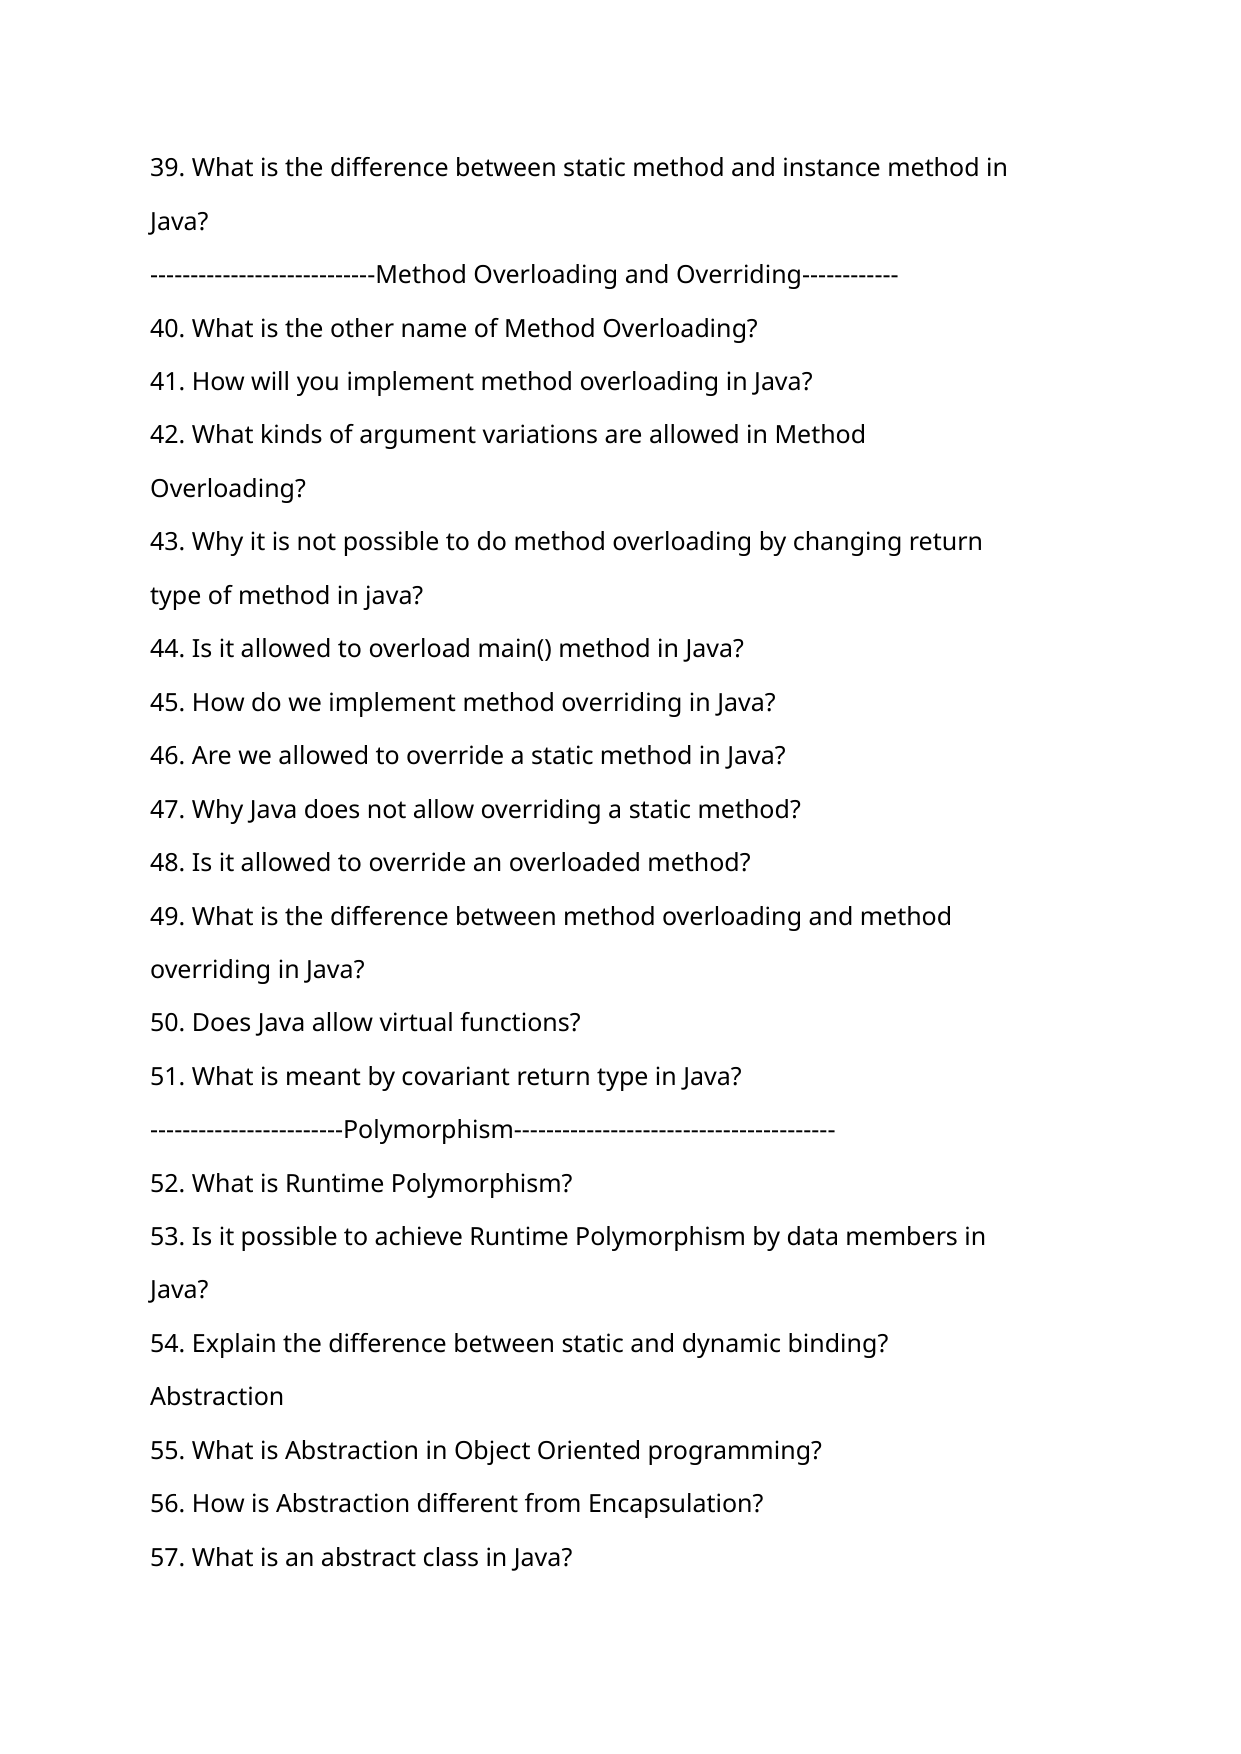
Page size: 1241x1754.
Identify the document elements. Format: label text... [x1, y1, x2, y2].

text 53. Is it possible to achieve Runtime Polymorphism by data members in [150, 1219, 1090, 1253]
text 52. What is Runtime Polymorphism? [150, 1165, 1090, 1199]
text 56. How is Abstraction different from Encapsulation? [150, 1486, 1090, 1520]
text 55. What is Abstraction in Object Oriented programming? [150, 1432, 1090, 1467]
text 45. How do we implement method overriding in Java? [150, 684, 1090, 718]
text 39. What is the difference between static method and instance method in [150, 150, 1090, 184]
text ------------------------Polymorphism---------------------------------------- [150, 1112, 1090, 1146]
text 46. Are we allowed to override a static method in Java? [150, 738, 1090, 772]
text 40. What is the other name of Method Overloading? [150, 310, 1090, 344]
text 47. Why Java does not allow overriding a static method? [150, 791, 1090, 825]
text ----------------------------Method Overloading and Overriding------------ [150, 257, 1090, 291]
text type of method in java? [150, 577, 1090, 612]
text 43. Why it is not possible to do method overloading by changing return [150, 524, 1090, 558]
text 41. How will you implement method overloading in Java? [150, 364, 1090, 398]
text 50. Does Java allow virtual functions? [150, 1005, 1090, 1039]
text 57. What is an abstract class in Java? [150, 1539, 1090, 1573]
text Java? [150, 203, 1090, 237]
text 48. Is it allowed to override an overloaded method? [150, 845, 1090, 879]
text 44. Is it allowed to overload main() method in Java? [150, 631, 1090, 665]
text 54. Explain the difference between static and dynamic binding? [150, 1326, 1090, 1360]
text 42. What kinds of argument variations are allowed in Method [150, 417, 1090, 451]
text Java? [150, 1272, 1090, 1306]
text Abstraction [150, 1379, 1090, 1413]
text Overloading? [150, 471, 1090, 505]
text 49. What is the difference between method overloading and method [150, 898, 1090, 932]
text 51. What is meant by covariant return type in Java? [150, 1058, 1090, 1092]
text overriding in Java? [150, 952, 1090, 986]
